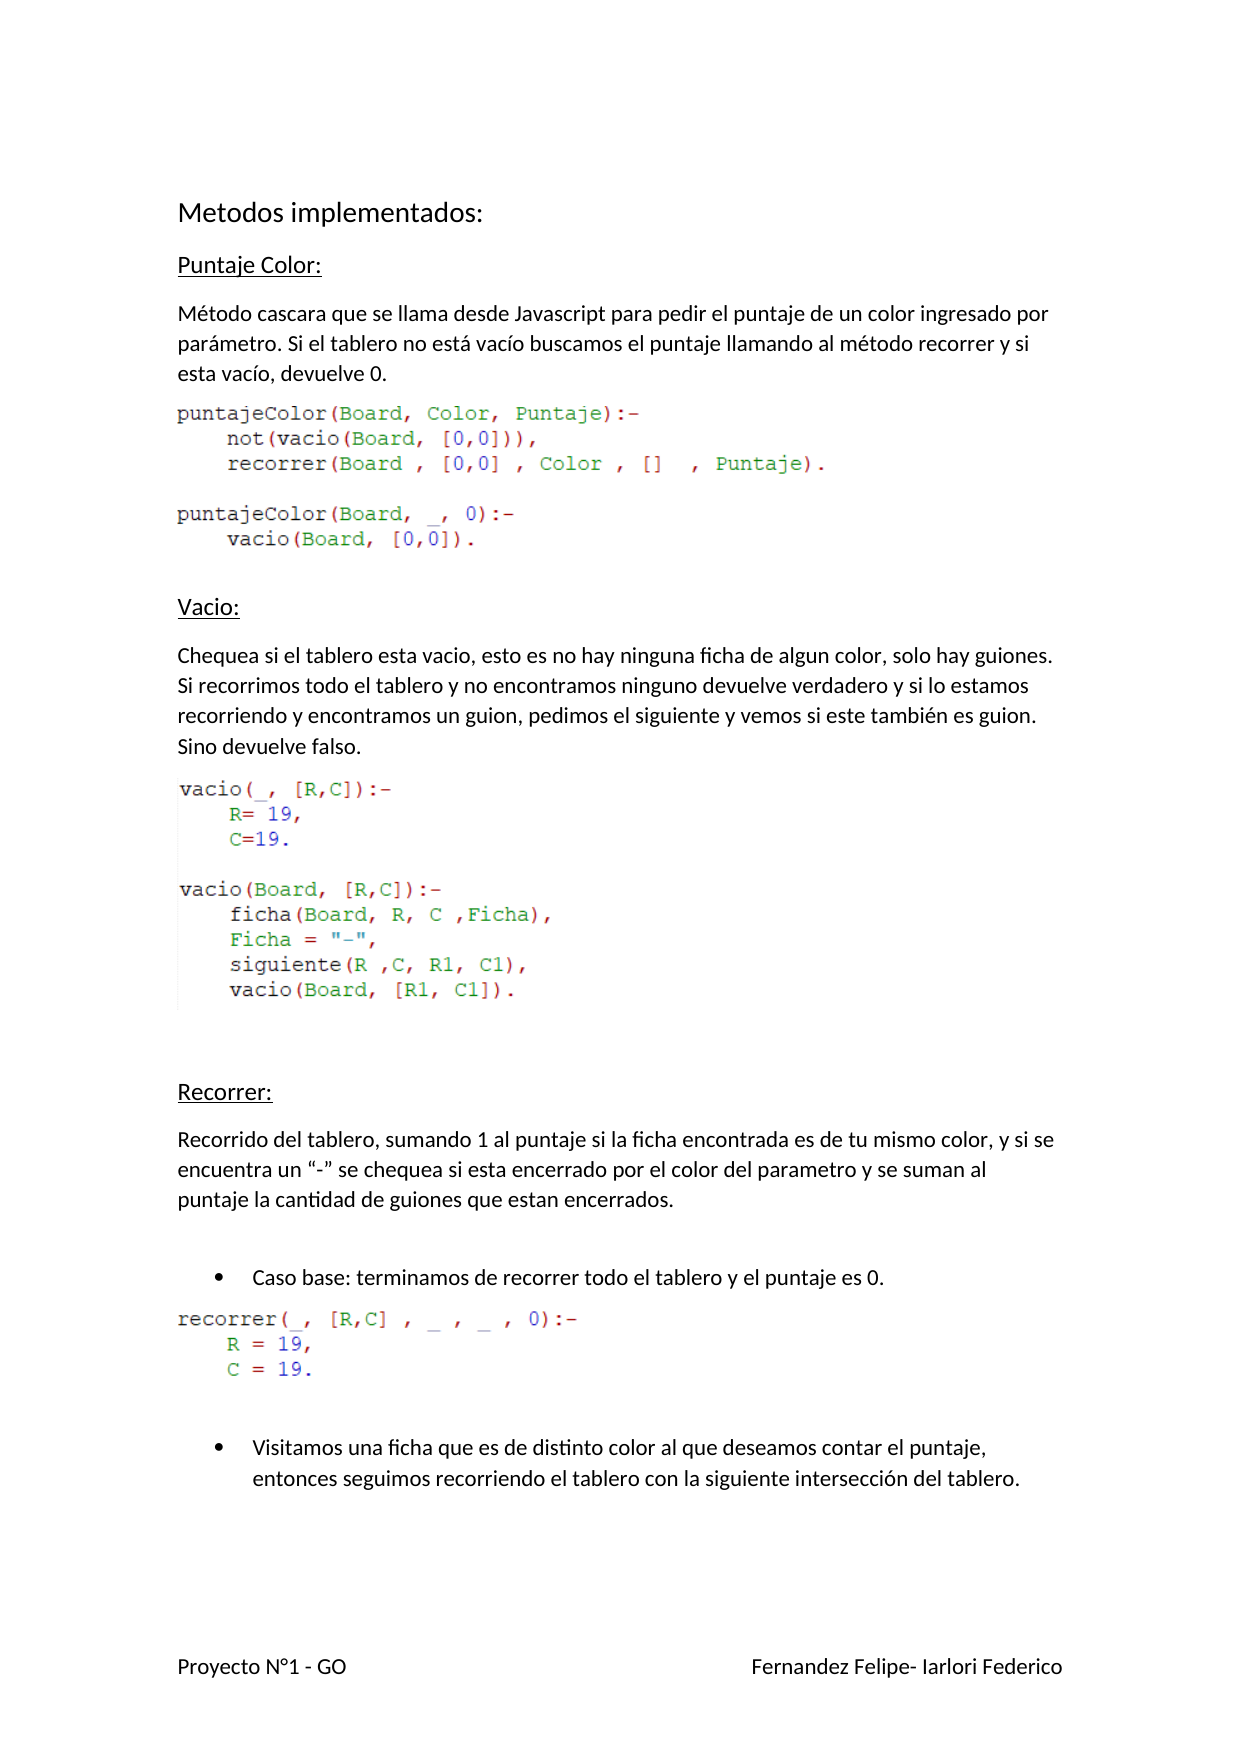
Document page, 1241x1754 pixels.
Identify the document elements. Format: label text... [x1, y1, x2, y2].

text Método cascara que se llama desde Javascript para pedir el puntaje de un color ingresado por parámetro. Si el tablero no está vacío buscamos el puntaje llamando al método recorrer y si esta vacío, devuelve 0. [177, 299, 1063, 388]
text Recorrido del tablero, sumando 1 al puntaje si la ficha encontrada es de tu mismo color, y si se encuentra un “-” se chequea si esta encerrado por el color del parametro y se suman al puntaje la cantidad de guiones que estan encerrados. [177, 1125, 1063, 1244]
text Chequea si el tablero esta vacio, esto es no hay ninguna ficha de algun color, solo hay guiones. Si recorrimos todo el tablero y no encontramos ninguno devuelve verdadero y si lo estamos recorriendo y encontramos un guion, pedimos el siguiente y vemos si este también es guion. Sino devuelve falso. [177, 641, 1063, 760]
list Caso base: terminamos de recorrer todo el tablero y el puntaje es 0. [215, 1263, 1063, 1291]
text Vacio: [177, 592, 1063, 622]
picture [177, 1309, 608, 1415]
text Metodos implementados: [177, 194, 1063, 230]
text Puntaje Color: [177, 249, 1063, 280]
text Recorrer: [177, 1076, 1063, 1106]
picture [177, 778, 591, 1010]
picture [177, 406, 859, 573]
